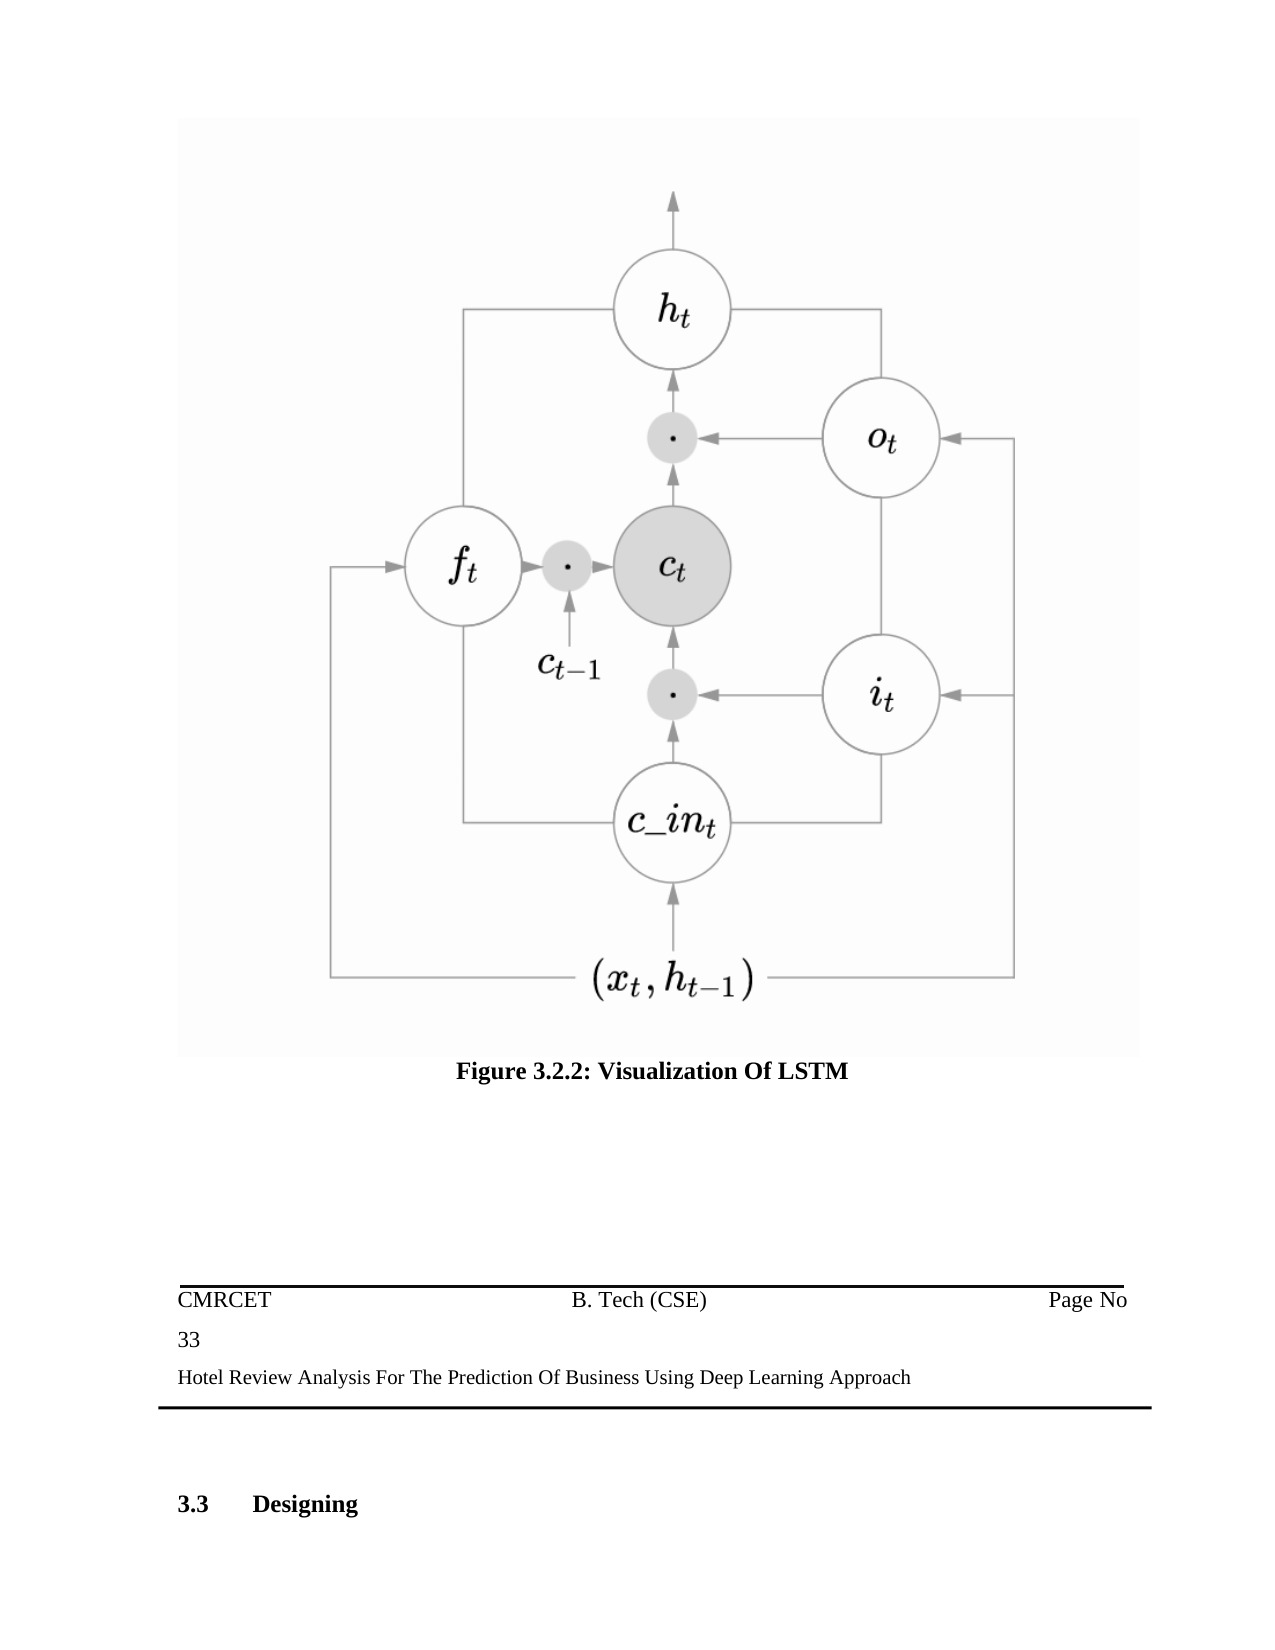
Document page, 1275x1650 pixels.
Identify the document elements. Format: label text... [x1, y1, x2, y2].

text CMRCET B. Tech (CSE) Page No 33 [177, 1286, 1127, 1352]
text Figure 3.2.2: Visualization Of LSTM [177, 1057, 1127, 1085]
text 3.3 Designing [177, 1489, 1127, 1517]
text Hotel Review Analysis For The Prediction Of Business Using Deep Learning Approach [177, 1365, 1127, 1389]
picture [177, 118, 1140, 1057]
